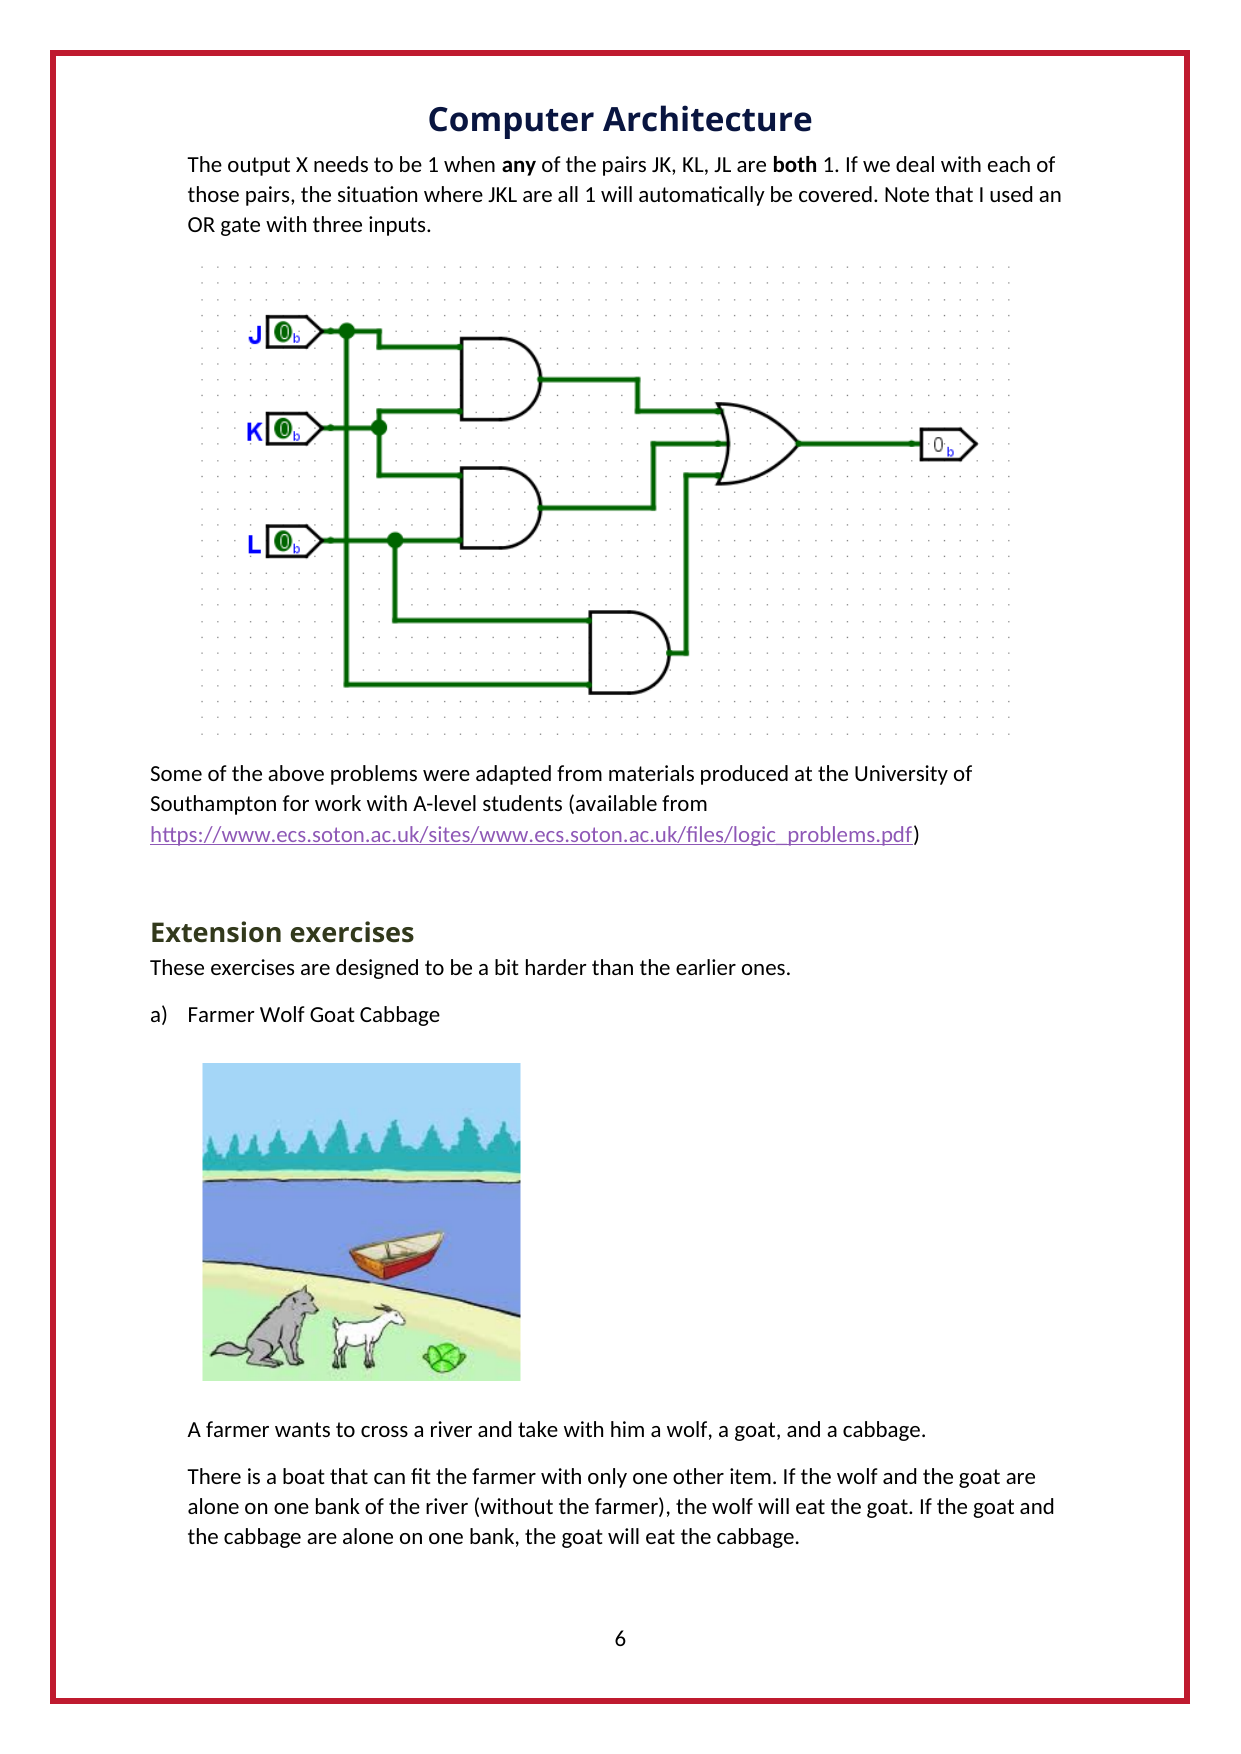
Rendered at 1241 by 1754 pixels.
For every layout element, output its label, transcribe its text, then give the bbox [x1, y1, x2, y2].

list Farmer Wolf Goat Cabbage [150, 1000, 1090, 1028]
text A farmer wants to cross a river and take with him a wolf, a goat, and a cabbage. [187, 1415, 1090, 1443]
subtitle Extension exercises [150, 913, 1090, 950]
text These exercises are designed to be a bit harder than the earlier ones. [150, 953, 1090, 981]
picture [187, 257, 1018, 741]
text Some of the above problems were adapted from materials produced at the University of Southampton for work with A-level students (available from https://www.ecs.soton.ac.uk/sites/www.ecs.soton.ac.uk/files/logic_problems.pdf) [150, 759, 1090, 848]
text There is a boat that can fit the farmer with only one other item. If the wolf and the goat are alone on one bank of the river (without the farmer), the wolf will eat the goat. If the goat and the cabbage are alone on one bank, the goat will eat the cabbage. [187, 1462, 1090, 1550]
text The output X needs to be 1 when any of the pairs JK, KL, JL are both 1. If we deal with each of those pairs, the situation where JKL are all 1 will automatically be covered. Note that I used an OR gate with three inputs. [187, 150, 1090, 238]
picture [187, 1047, 538, 1397]
